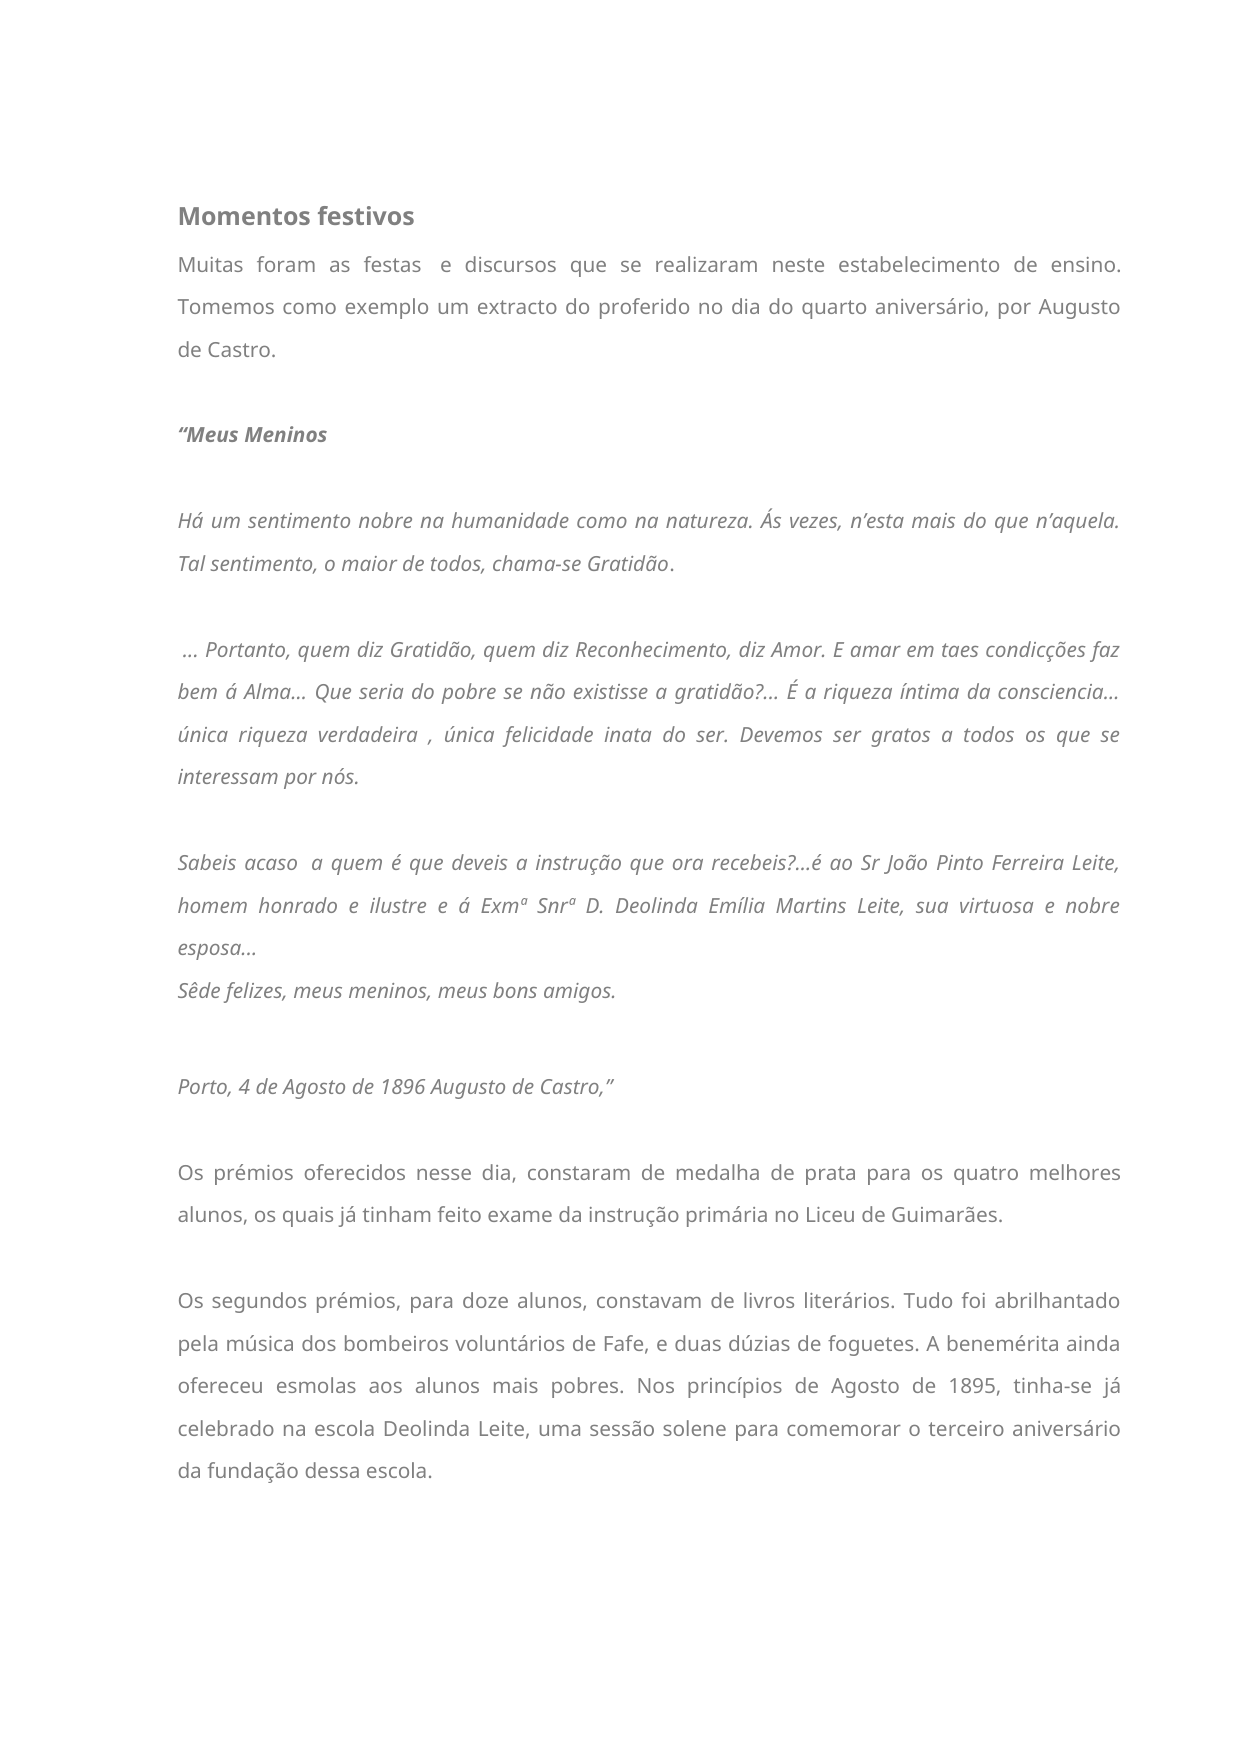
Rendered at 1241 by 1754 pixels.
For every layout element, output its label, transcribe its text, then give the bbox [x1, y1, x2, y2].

text Porto, 4 de Agosto de 1896 Augusto de Castro,” [177, 1072, 1122, 1101]
text “Meus Meninos [177, 421, 1122, 449]
text Os prémios oferecidos nesse dia, constaram de medalha de prata para os quatro melhores alunos, os quais já tinham feito exame da instrução primária no Liceu de Guimarães. [177, 1158, 1122, 1229]
text Muitas foram as festas e discursos que se realizaram neste estabelecimento de ensino. Tomemos como exemplo um extracto do proferido no dia do quarto aniversário, por Augusto de Castro. [177, 250, 1122, 363]
text Momentos festivos [177, 199, 1122, 233]
text Sêde felizes, meus meninos, meus bons amigos. [177, 976, 1122, 1004]
text ... Portanto, quem diz Gratidão, quem diz Reconhecimento, diz Amor. E amar em taes condicções faz bem á Alma... Que seria do pobre se não existisse a gratidão?... É a riqueza íntima da consciencia... única riqueza verdadeira , única felicidade inata do ser. Devemos ser gratos a todos os que se interessam por nós. [177, 635, 1122, 791]
text Sabeis acaso a quem é que deveis a instrução que ora recebeis?...é ao Sr João Pinto Ferreira Leite, homem honrado e ilustre e á Exmª Snrª D. Deolinda Emília Martins Leite, sua virtuosa e nobre esposa... [177, 848, 1122, 962]
text Os segundos prémios, para doze alunos, constavam de livros literários. Tudo foi abrilhantado pela música dos bombeiros voluntários de Fafe, e duas dúzias de foguetes. A benemérita ainda ofereceu esmolas aos alunos mais pobres. Nos princípios de Agosto de 1895, tinha-se já celebrado na escola Deolinda Leite, uma sessão solene para comemorar o terceiro aniversário da fundação dessa escola. [177, 1286, 1122, 1485]
text Há um sentimento nobre na humanidade como na natureza. Ás vezes, n’esta mais do que n’aquela. Tal sentimento, o maior de todos, chama-se Gratidão. [177, 506, 1122, 577]
